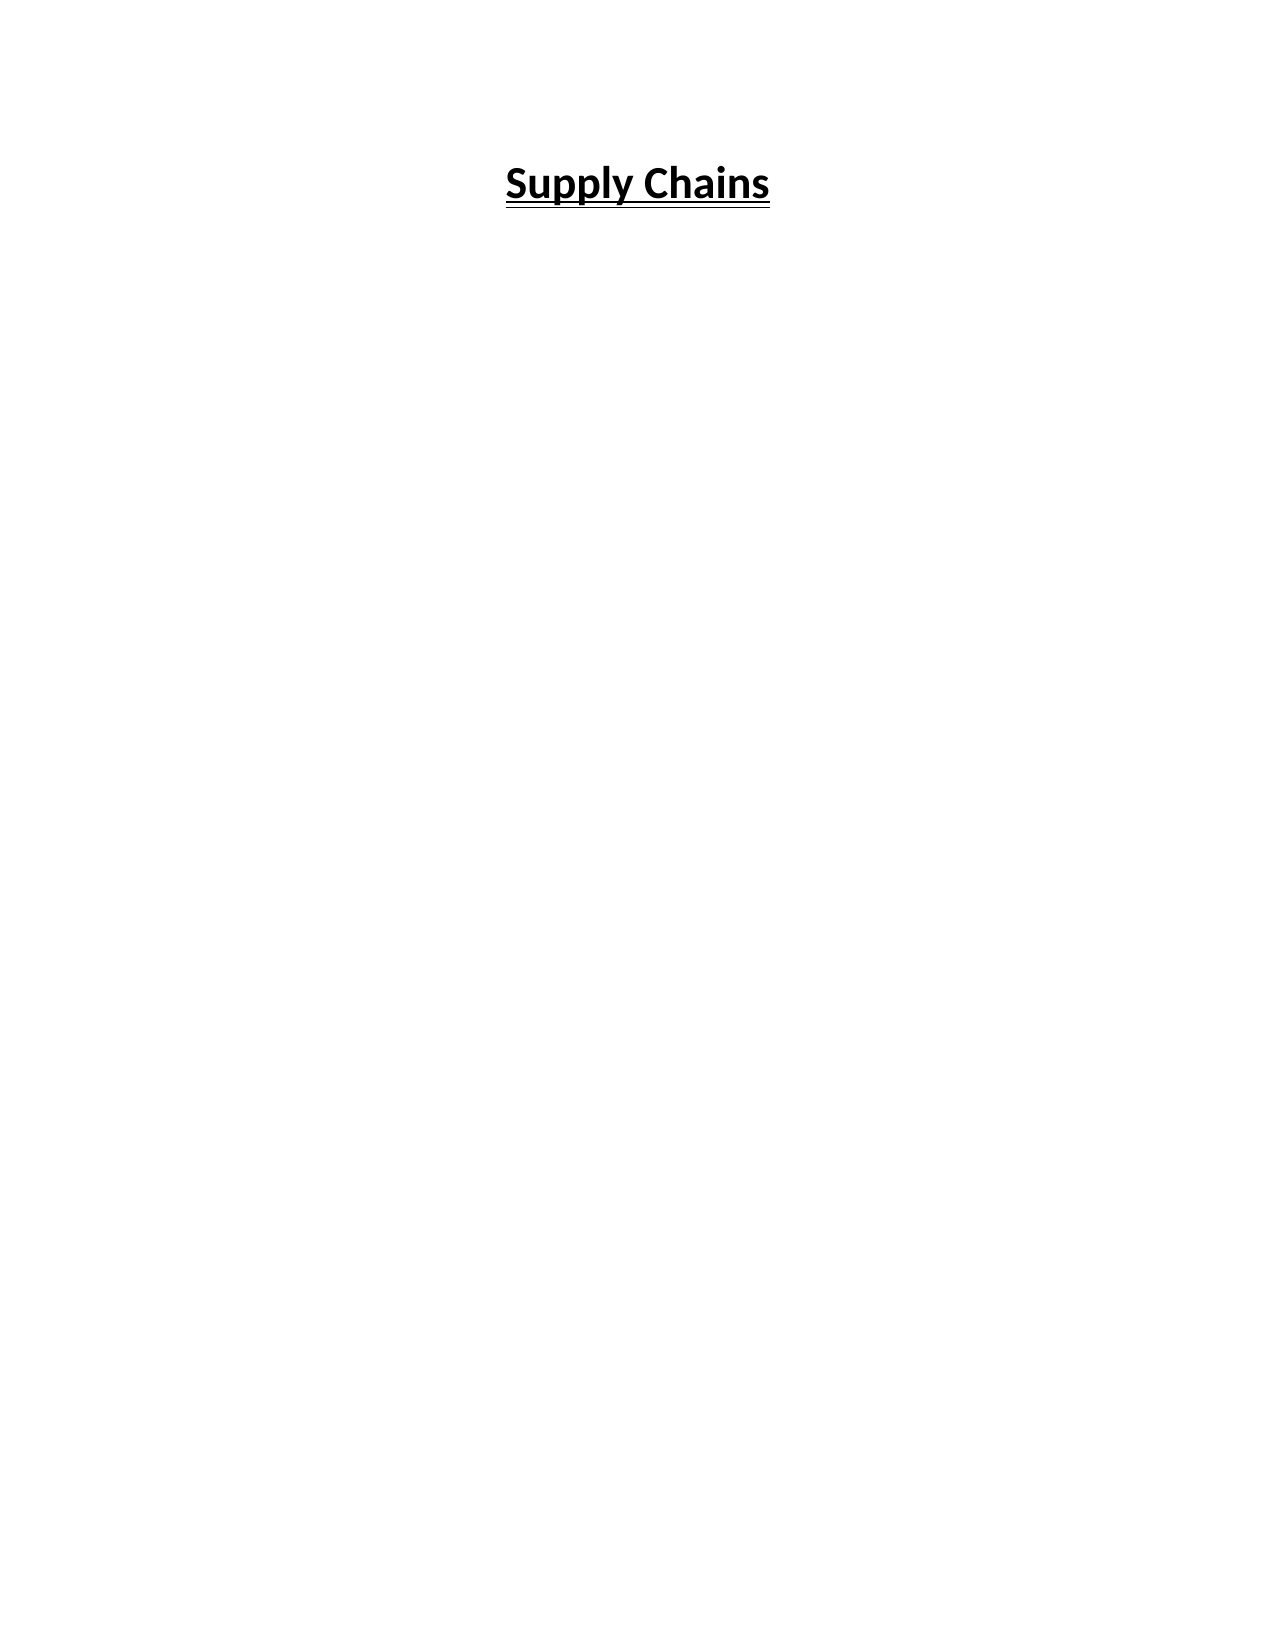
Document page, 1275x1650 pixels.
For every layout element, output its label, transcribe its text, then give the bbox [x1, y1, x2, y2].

subtitle Supply Chains [150, 154, 1125, 210]
